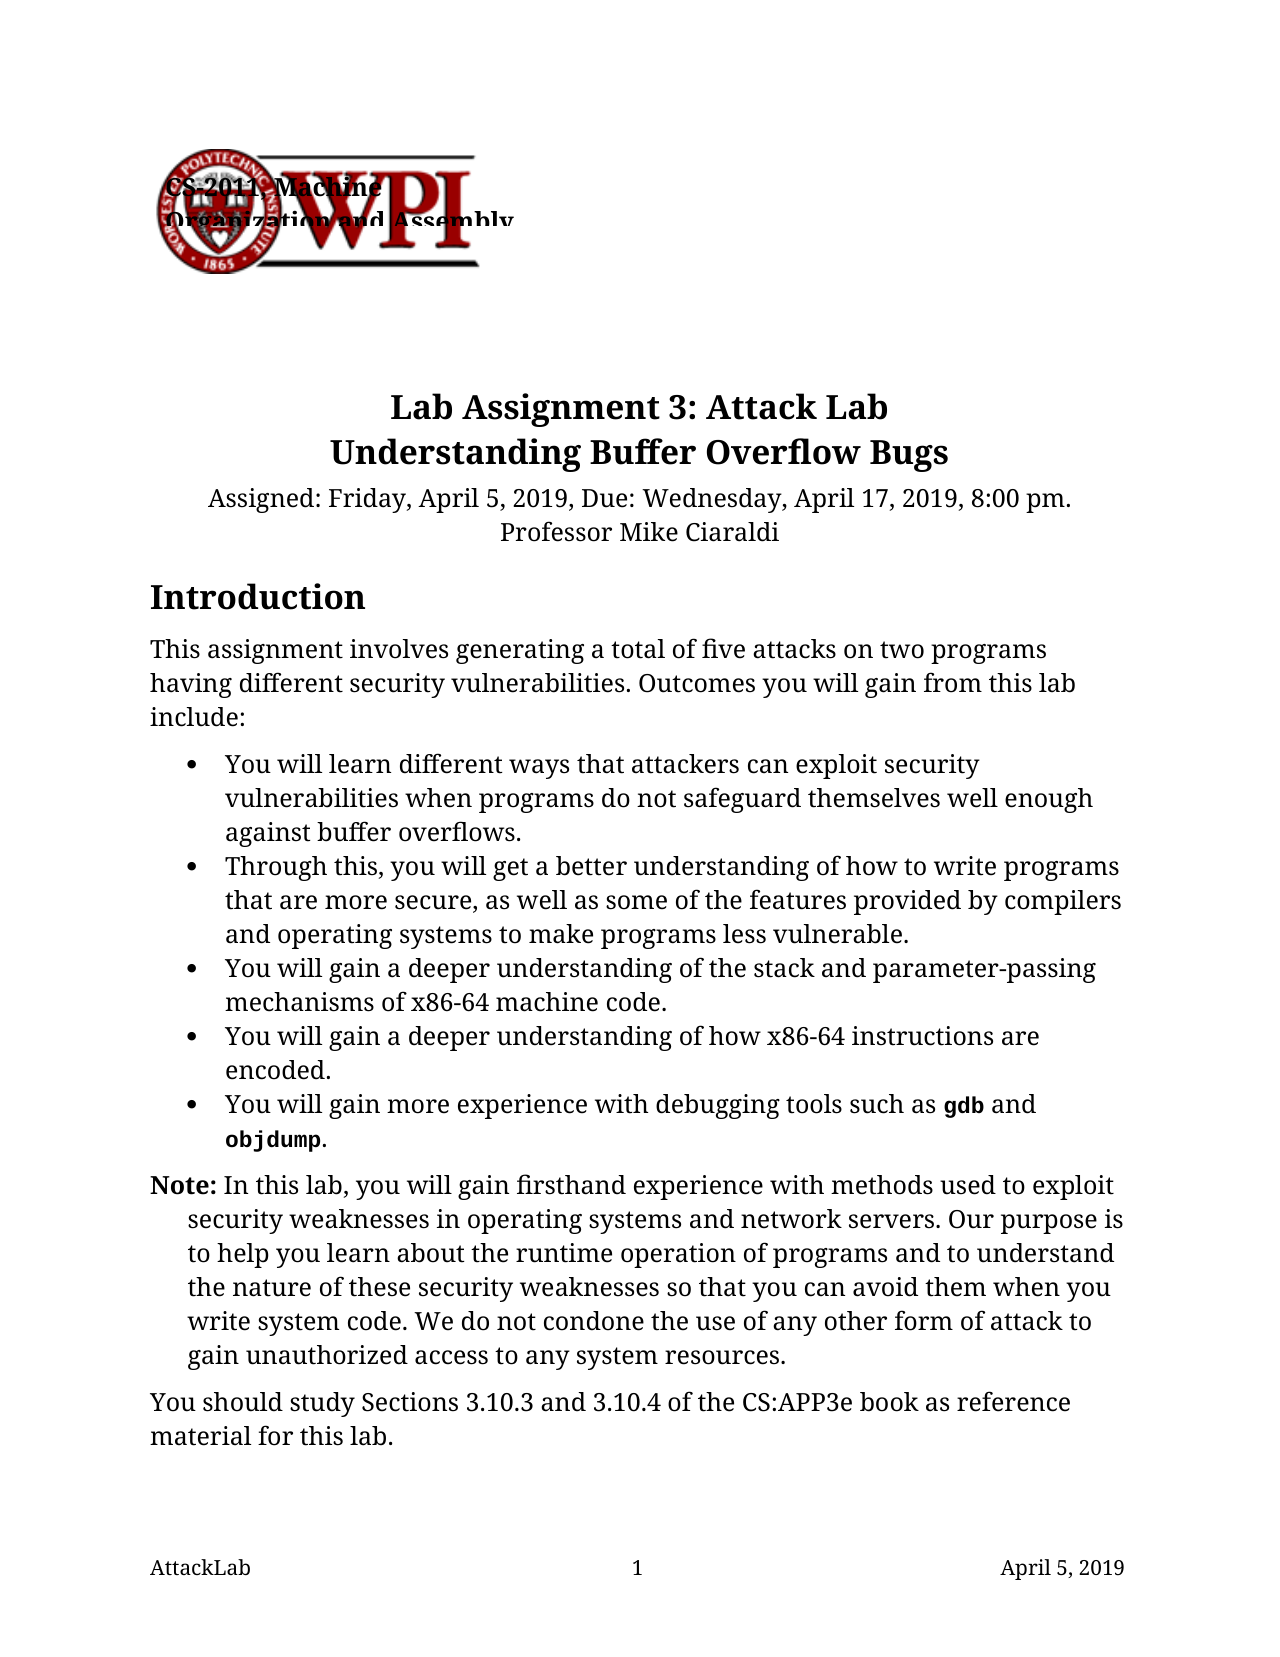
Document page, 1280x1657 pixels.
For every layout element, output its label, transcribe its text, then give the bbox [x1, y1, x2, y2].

text Note: In this lab, you will gain firsthand experience with methods used to exploit security weaknesses in operating systems and network servers. Our purpose is to help you learn about the runtime operation of programs and to understand the nature of these security weaknesses so that you can avoid them when you write system code. We do not condone the use of any other form of attack to gain unauthorized access to any system resources. [150, 1168, 1129, 1372]
list Through this, you will get a better understanding of how to write programs that are more secure, as well as some of the features provided by compilers and operating systems to make programs less vulnerable. [187, 849, 1129, 951]
list You will learn different ways that attackers can exploit security vulnerabilities when programs do not safeguard themselves well enough against buffer overflows. [187, 746, 1129, 849]
title Lab Assignment 3: Attack Lab Understanding Buffer Overflow Bugs [150, 151, 1129, 474]
text You should study Sections 3.10.3 and 3.10.4 of the CS:APP3e book as reference material for this lab. [150, 1384, 1129, 1453]
list You will gain a deeper understanding of the stack and parameter-passing mechanisms of x86-64 machine code. [187, 951, 1129, 1019]
subtitle Introduction [150, 574, 1129, 619]
subtitle Assigned: Friday, April 5, 2019, Due: Wednesday, April 17, 2019, 8:00 pm. Professor Mike Ciaraldi [150, 481, 1129, 549]
list You will gain more experience with debugging tools such as gdb and objdump. [187, 1087, 1129, 1155]
text This assignment involves generating a total of five attacks on two programs having different security vulnerabilities. Outcomes you will gain from this lab include: [150, 632, 1129, 734]
picture [150, 149, 488, 274]
list You will gain a deeper understanding of how x86-64 instructions are encoded. [187, 1019, 1129, 1087]
